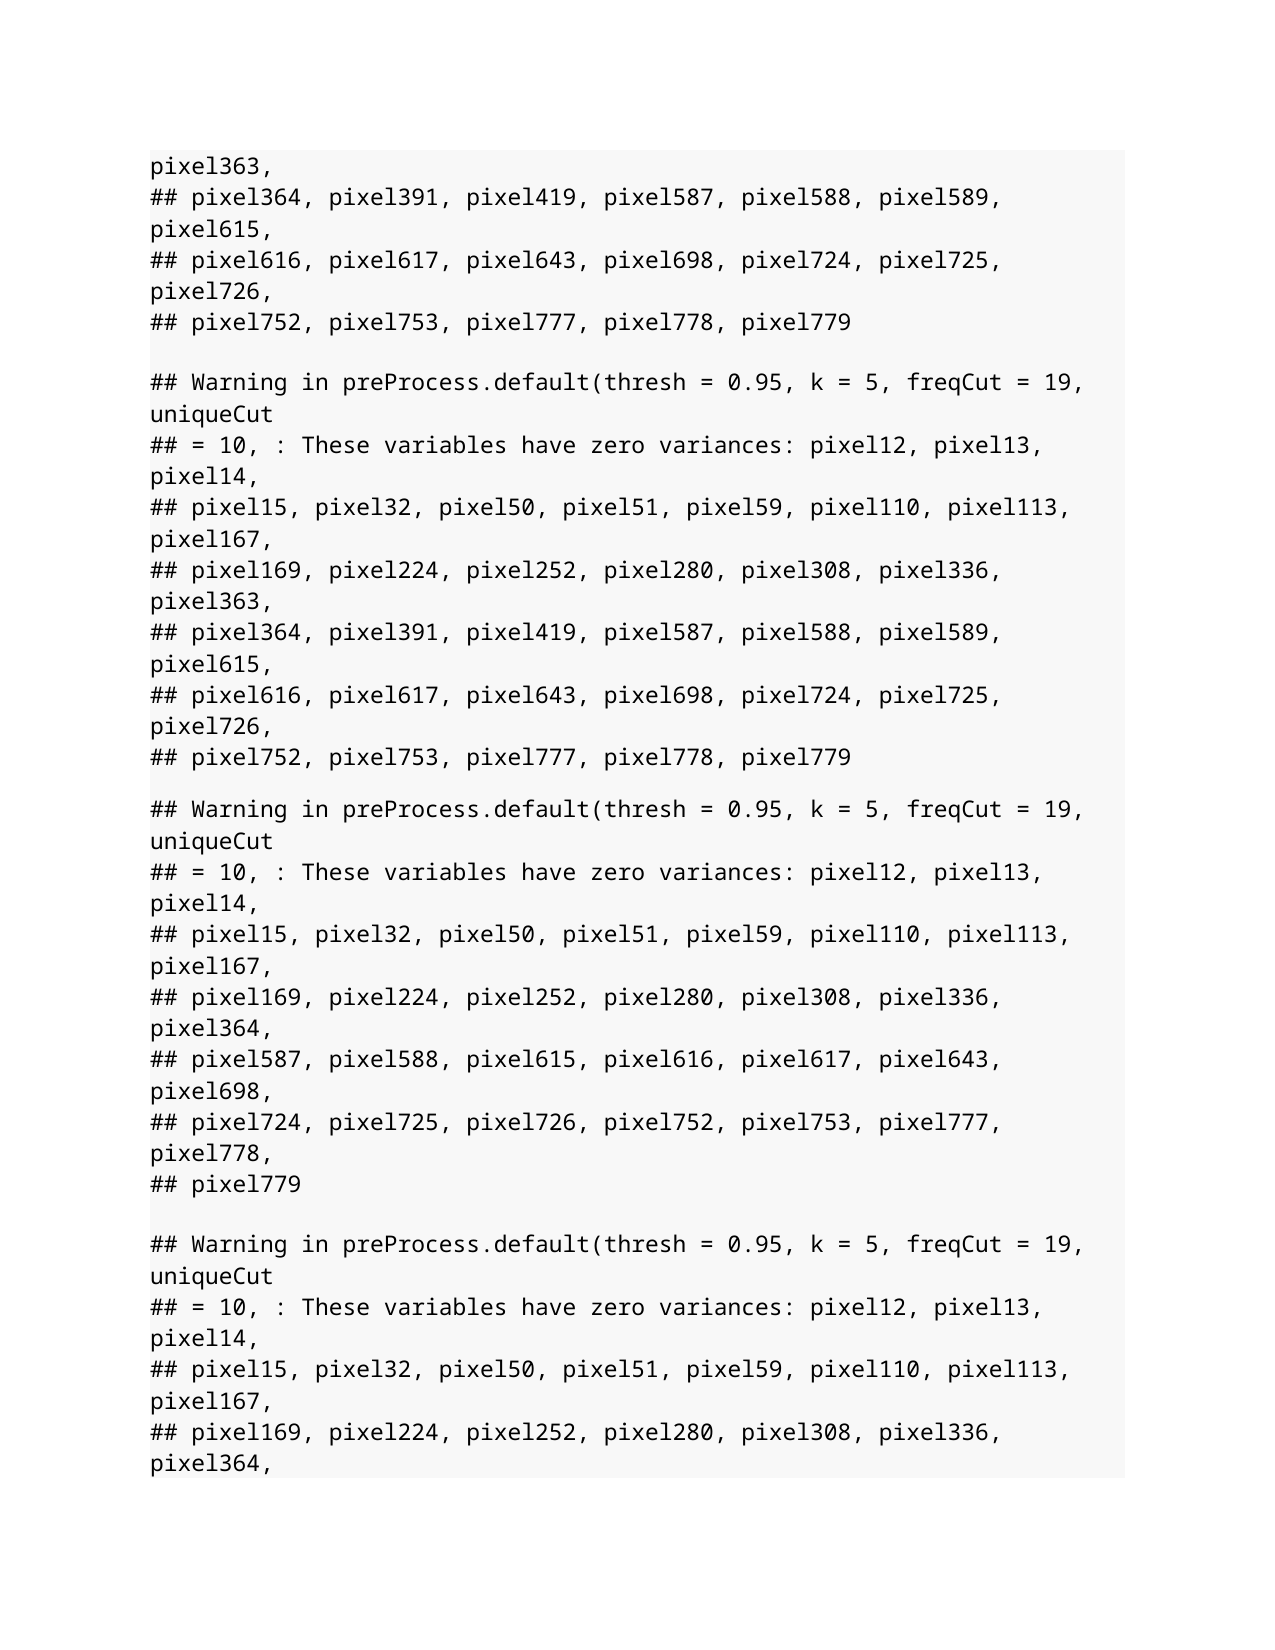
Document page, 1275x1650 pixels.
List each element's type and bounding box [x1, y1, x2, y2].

text [150, 150, 1125, 772]
text [150, 793, 1125, 1478]
